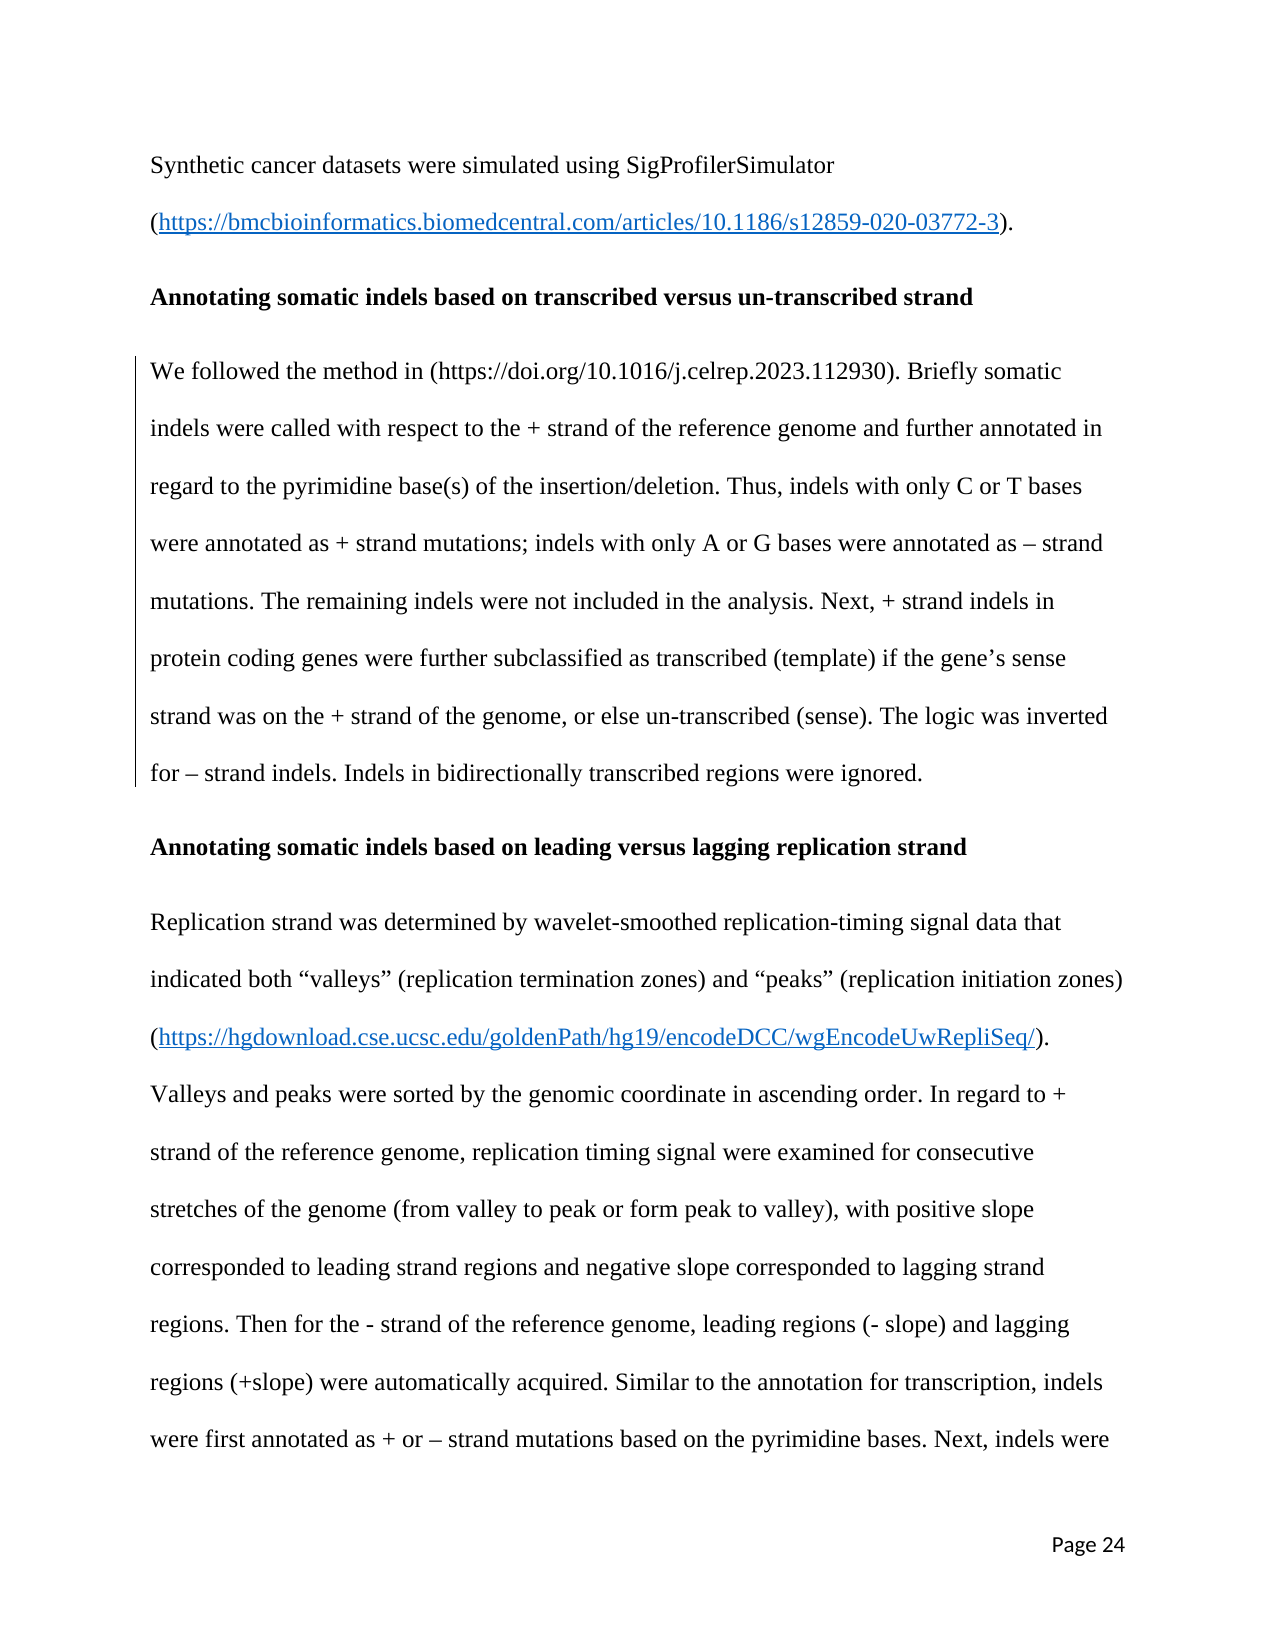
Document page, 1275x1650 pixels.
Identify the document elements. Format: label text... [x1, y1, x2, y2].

text Annotating somatic indels based on leading versus lagging replication strand [150, 832, 1125, 861]
text We followed the method in (https://doi.org/10.1016/j.celrep.2023.112930). Briefly somatic indels were called with respect to the + strand of the reference genome and further annotated in regard to the pyrimidine base(s) of the insertion/deletion. Thus, indels with only C or T bases were annotated as + strand mutations; indels with only A or G bases were annotated as – strand mutations. The remaining indels were not included in the analysis. Next, + strand indels in protein coding genes were further subclassified as transcribed (template) if the gene’s sense strand was on the + strand of the genome, or else un-transcribed (sense). The logic was inverted for – strand indels. Indels in bidirectionally transcribed regions were ignored. [150, 356, 1125, 787]
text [150, 907, 1125, 1453]
text Synthetic cancer datasets were simulated using SigProfilerSimulator (https://bmcbioinformatics.biomedcentral.com/articles/10.1186/s12859-020-03772-3). [150, 150, 1125, 236]
text Annotating somatic indels based on transcribed versus un-transcribed strand [150, 282, 1125, 310]
